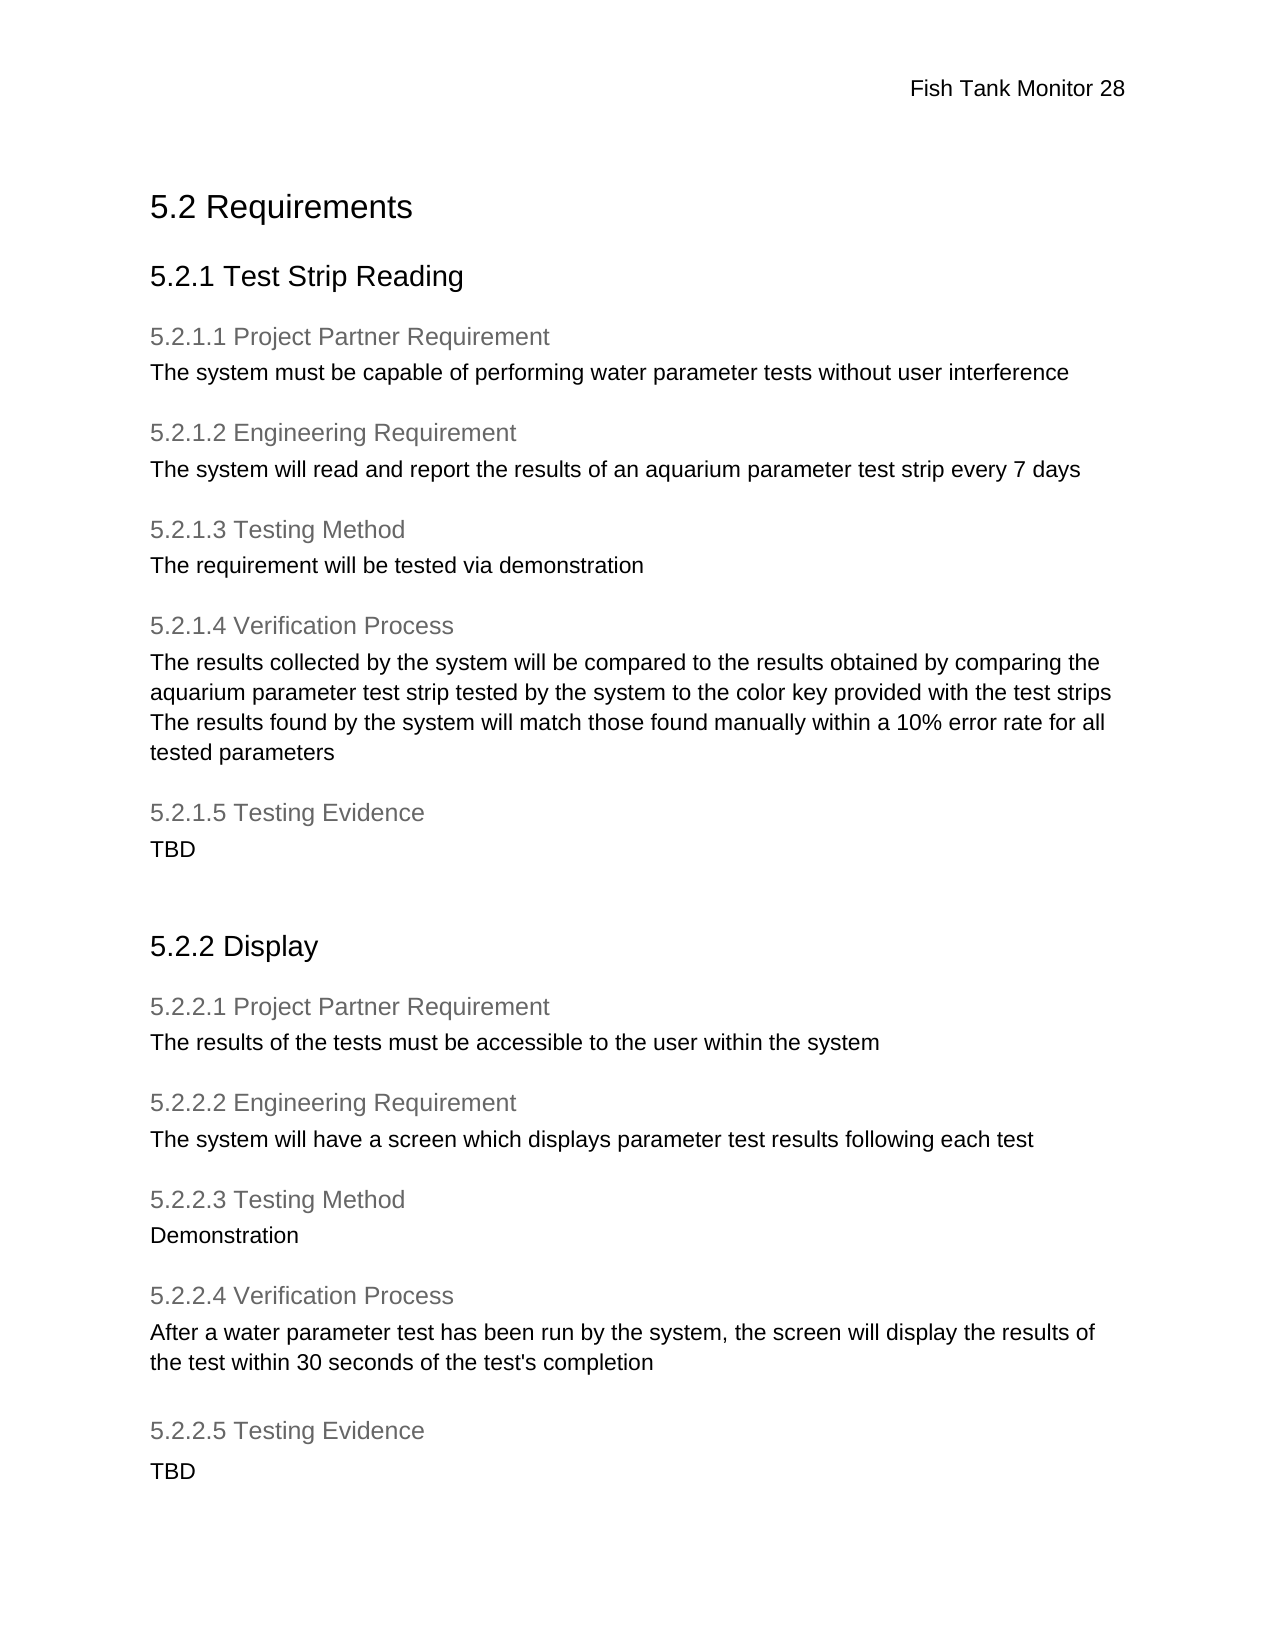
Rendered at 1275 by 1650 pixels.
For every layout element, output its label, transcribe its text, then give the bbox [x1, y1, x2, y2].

text The system must be capable of performing water parameter tests without user interference [150, 359, 1125, 385]
text The results found by the system will match those found manually within a 10% error rate for all tested parameters [150, 709, 1125, 765]
subtitle 5.2.2.4 Verification Process [150, 1281, 1125, 1310]
subtitle 5.2.2.5 Testing Evidence [150, 1416, 1125, 1445]
subtitle 5.2.2.1 Project Partner Requirement [150, 992, 1125, 1021]
text After a water parameter test has been run by the system, the screen will display the results of the test within 30 seconds of the test's completion [150, 1318, 1125, 1375]
text TBD [150, 836, 1125, 862]
subtitle 5.2.2.2 Engineering Requirement [150, 1088, 1125, 1117]
subtitle 5.2.1.3 Testing Method [150, 515, 1125, 544]
text TBD [150, 1458, 1125, 1484]
subtitle 5.2.1.4 Verification Process [150, 611, 1125, 640]
text The requirement will be tested via demonstration [150, 552, 1125, 578]
subtitle 5.2 Requirements [150, 187, 1125, 226]
subtitle 5.2.1.2 Engineering Requirement [150, 418, 1125, 447]
subtitle 5.2.1.1 Project Partner Requirement [150, 322, 1125, 351]
text The system will have a screen which displays parameter test results following each test [150, 1126, 1125, 1152]
text The results of the tests must be accessible to the user within the system [150, 1029, 1125, 1055]
text The system will read and report the results of an aquarium parameter test strip every 7 days [150, 456, 1125, 482]
subtitle 5.2.2.3 Testing Method [150, 1185, 1125, 1214]
text The results collected by the system will be compared to the results obtained by comparing the aquarium parameter test strip tested by the system to the color key provided with the test strips [150, 648, 1125, 705]
text Demonstration [150, 1222, 1125, 1248]
subtitle 5.2.2 Display [150, 929, 1125, 963]
subtitle 5.2.1 Test Strip Reading [150, 259, 1125, 293]
subtitle 5.2.1.5 Testing Evidence [150, 798, 1125, 827]
